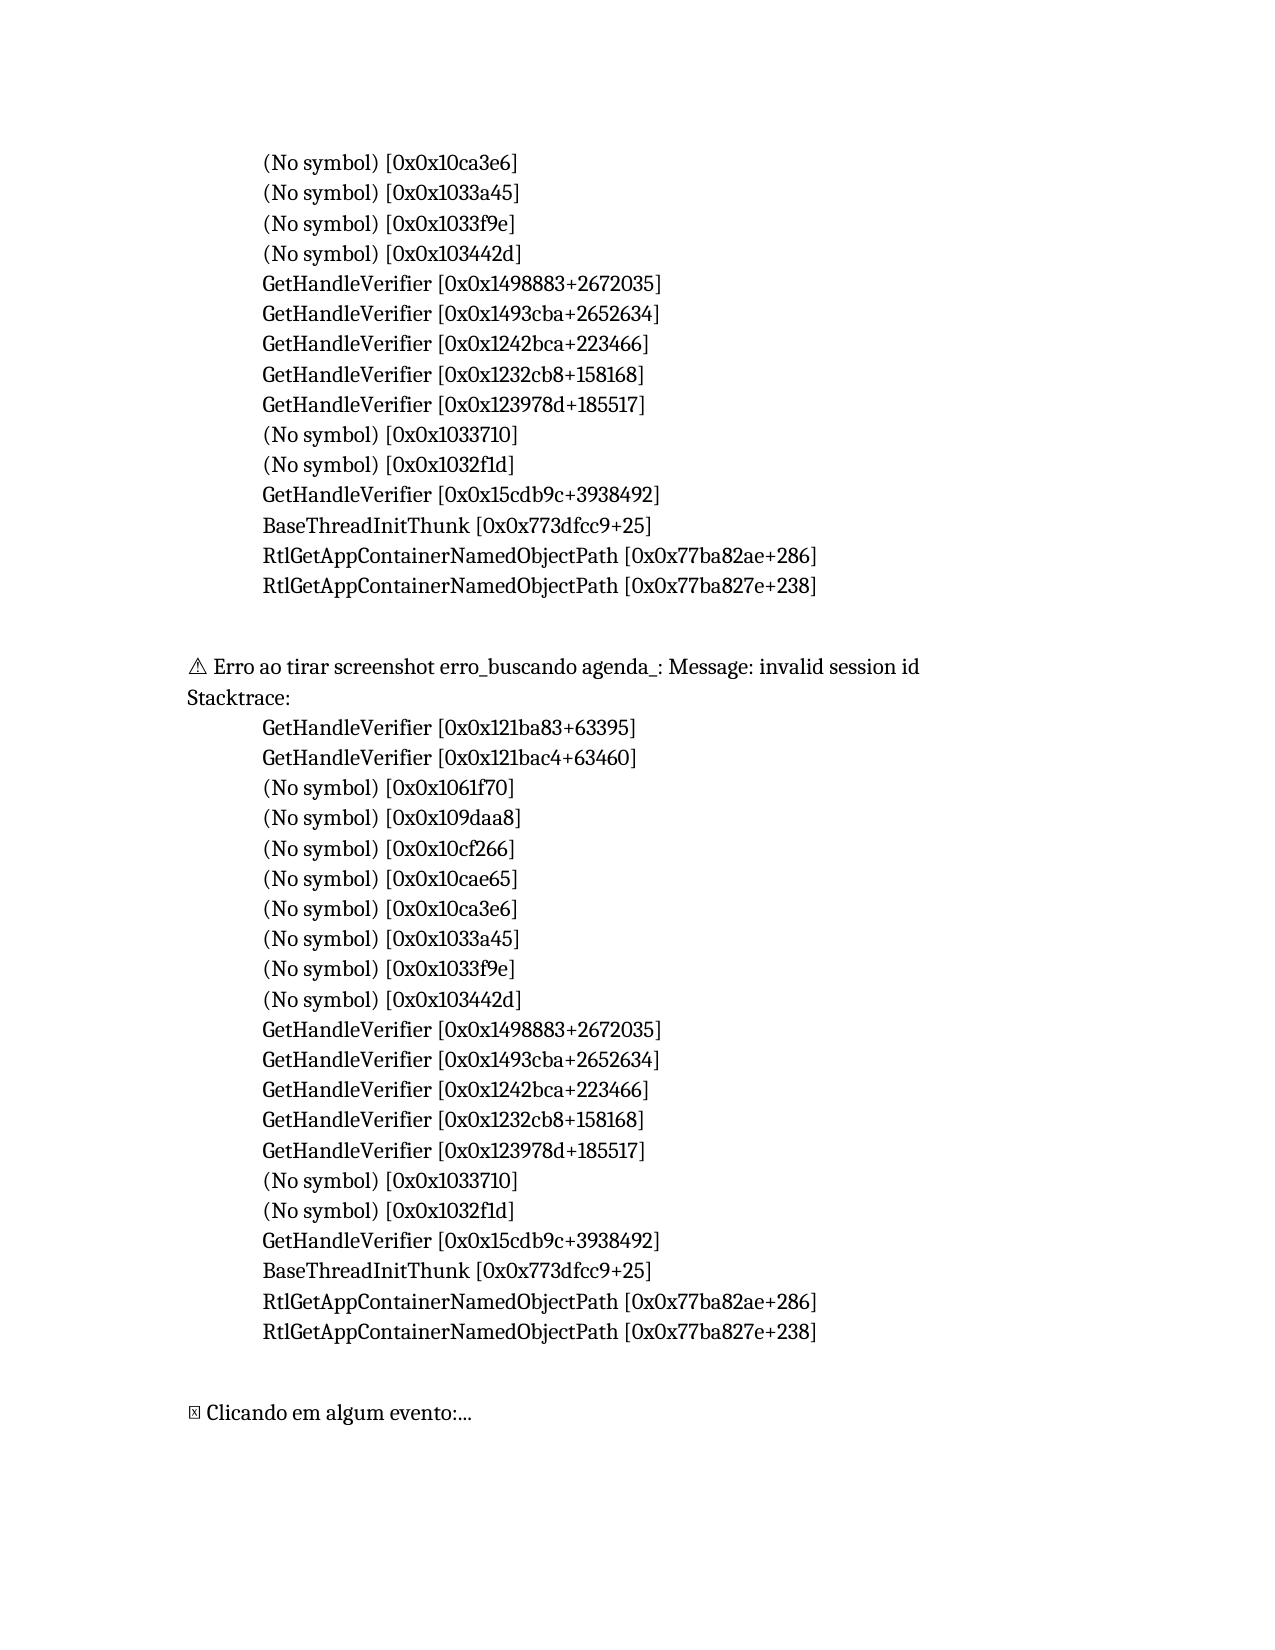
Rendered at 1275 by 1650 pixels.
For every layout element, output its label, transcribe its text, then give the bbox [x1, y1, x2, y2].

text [187, 150, 1087, 629]
text ⚠️ Erro ao tirar screenshot erro_buscando agenda_: Message: invalid session id Stacktrace: GetHandleVerifier [0x0x121ba83+63395] GetHandleVerifier [0x0x121bac4+63460] (No symbol) [0x0x1061f70] (No symbol) [0x0x109daa8] (No symbol) [0x0x10cf266] (No symbol) [0x0x10cae65] (No symbol) [0x0x10ca3e6] (No symbol) [0x0x1033a45] (No symbol) [0x0x1033f9e] (No symbol) [0x0x103442d] GetHandleVerifier [0x0x1498883+2672035] GetHandleVerifier [0x0x1493cba+2652634] GetHandleVerifier [0x0x1242bca+223466] GetHandleVerifier [0x0x1232cb8+158168] GetHandleVerifier [0x0x123978d+185517] (No symbol) [0x0x1033710] (No symbol) [0x0x1032f1d] GetHandleVerifier [0x0x15cdb9c+3938492] BaseThreadInitThunk [0x0x773dfcc9+25] RtlGetAppContainerNamedObjectPath [0x0x77ba82ae+286] RtlGetAppContainerNamedObjectPath [0x0x77ba827e+238] [187, 654, 1087, 1375]
text 🔄 Clicando em algum evento:... [187, 1400, 1087, 1426]
